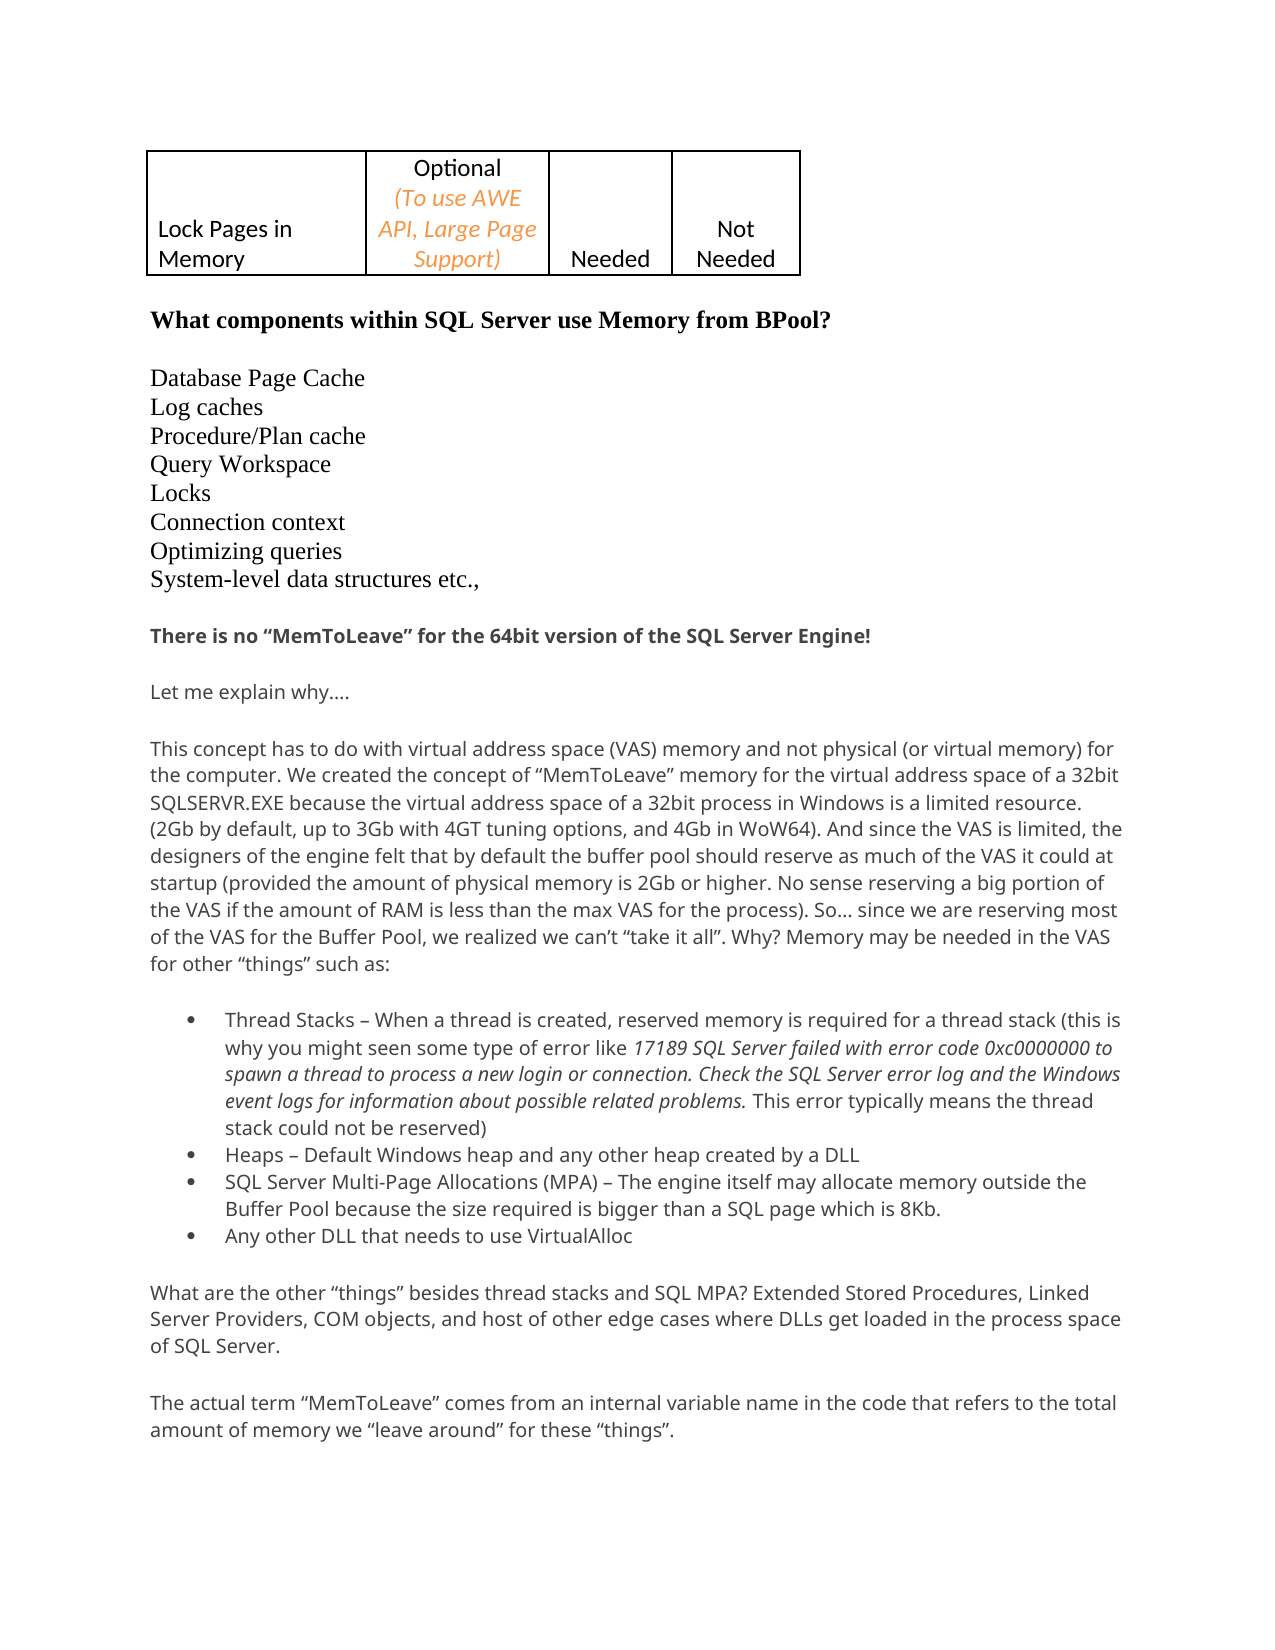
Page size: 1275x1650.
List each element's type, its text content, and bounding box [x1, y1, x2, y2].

text Database Page Cache Log caches Procedure/Plan cache Query Workspace Locks Connection context Optimizing queries System-level data structures etc., [150, 363, 1125, 593]
table_cell Not Needed [673, 152, 799, 274]
list Thread Stacks – When a thread is created, reserved memory is required for a thread stack (this is why you might seen some type of error like 17189 SQL Server failed with error code 0xc0000000 to spawn a thread to process a new login or connection. Check the SQL Server error log and the Windows event logs for information about possible related problems. This error typically means the thread stack could not be reserved) [187, 1007, 1125, 1142]
table_cell Lock Pages in Memory [148, 152, 365, 274]
text Let me explain why…. [150, 679, 1125, 706]
text The actual term “MemToLeave” comes from an internal variable name in the code that refers to the total amount of memory we “leave around” for these “things”. [150, 1389, 1125, 1443]
list Heaps – Default Windows heap and any other heap created by a DLL [187, 1142, 1125, 1169]
list Any other DLL that needs to use VirtualAlloc [187, 1223, 1125, 1249]
table_cell Needed [550, 152, 671, 274]
text This concept has to do with virtual address space (VAS) memory and not physical (or virtual memory) for the computer. We created the concept of “MemToLeave” memory for the virtual address space of a 32bit SQLSERVR.EXE because the virtual address space of a 32bit process in Windows is a limited resource. (2Gb by default, up to 3Gb with 4GT tuning options, and 4Gb in WoW64). And since the VAS is limited, the designers of the engine felt that by default the buffer pool should reserve as much of the VAS it could at startup (provided the amount of physical memory is 2Gb or higher. No sense reserving a big portion of the VAS if the amount of RAM is less than the max VAS for the process). So… since we are reserving most of the VAS for the Buffer Pool, we realized we can’t “take it all”. Why? Memory may be needed in the VAS for other “things” such as: [150, 735, 1125, 978]
text What are the other “things” besides thread stacks and SQL MPA? Extended Stored Procedures, Linked Server Providers, COM objects, and host of other edge cases where DLLs get loaded in the process space of SQL Server. [150, 1279, 1125, 1360]
text There is no “MemToLeave” for the 64bit version of the SQL Server Engine! [150, 622, 1125, 649]
text What components within SQL Server use Memory from BPool? [150, 305, 1125, 334]
table_cell Optional (To use AWE API, Large Page Support) [367, 152, 548, 274]
list SQL Server Multi-Page Allocations (MPA) – The engine itself may allocate memory outside the Buffer Pool because the size required is bigger than a SQL page which is 8Kb. [187, 1169, 1125, 1223]
